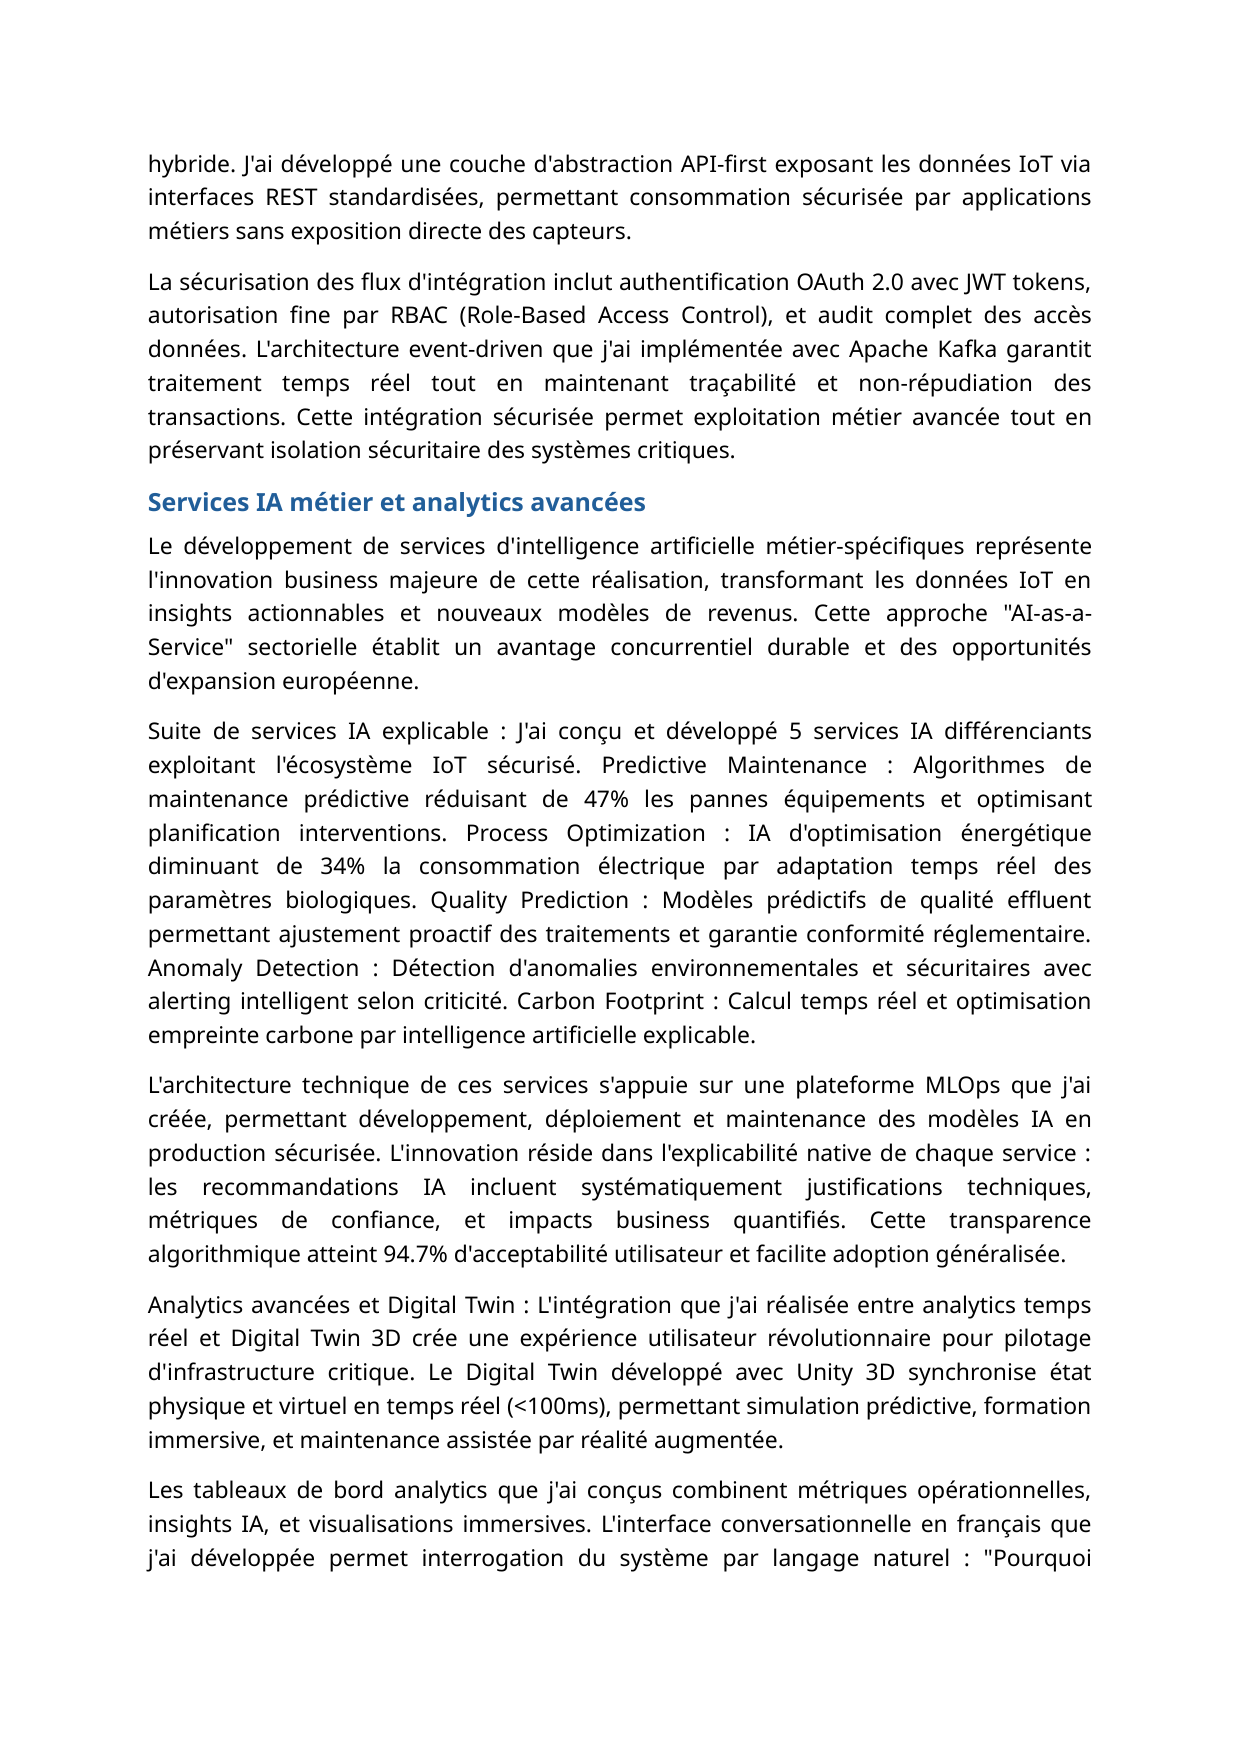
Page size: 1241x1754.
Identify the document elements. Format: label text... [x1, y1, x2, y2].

subtitle Services IA métier et analytics avancées [148, 485, 1093, 519]
text Suite de services IA explicable : J'ai conçu et développé 5 services IA différenciants exploitant l'écosystème IoT sécurisé. Predictive Maintenance : Algorithmes de maintenance prédictive réduisant de 47% les pannes équipements et optimisant planification interventions. Process Optimization : IA d'optimisation énergétique diminuant de 34% la consommation électrique par adaptation temps réel des paramètres biologiques. Quality Prediction : Modèles prédictifs de qualité effluent permettant ajustement proactif des traitements et garantie conformité réglementaire. Anomaly Detection : Détection d'anomalies environnementales et sécuritaires avec alerting intelligent selon criticité. Carbon Footprint : Calcul temps réel et optimisation empreinte carbone par intelligence artificielle explicable. [148, 715, 1093, 1050]
text Analytics avancées et Digital Twin : L'intégration que j'ai réalisée entre analytics temps réel et Digital Twin 3D crée une expérience utilisateur révolutionnaire pour pilotage d'infrastructure critique. Le Digital Twin développé avec Unity 3D synchronise état physique et virtuel en temps réel (<100ms), permettant simulation prédictive, formation immersive, et maintenance assistée par réalité augmentée. [148, 1288, 1093, 1455]
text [148, 148, 1093, 246]
text La sécurisation des flux d'intégration inclut authentification OAuth 2.0 avec JWT tokens, autorisation fine par RBAC (Role-Based Access Control), et audit complet des accès données. L'architecture event-driven que j'ai implémentée avec Apache Kafka garantit traitement temps réel tout en maintenant traçabilité et non-répudiation des transactions. Cette intégration sécurisée permet exploitation métier avancée tout en préservant isolation sécuritaire des systèmes critiques. [148, 266, 1093, 466]
text Le développement de services d'intelligence artificielle métier-spécifiques représente l'innovation business majeure de cette réalisation, transformant les données IoT en insights actionnables et nouveaux modèles de revenus. Cette approche "AI-as-a-Service" sectorielle établit un avantage concurrentiel durable et des opportunités d'expansion européenne. [148, 530, 1093, 696]
text L'architecture technique de ces services s'appuie sur une plateforme MLOps que j'ai créée, permettant développement, déploiement et maintenance des modèles IA en production sécurisée. L'innovation réside dans l'explicabilité native de chaque service : les recommandations IA incluent systématiquement justifications techniques, métriques de confiance, et impacts business quantifiés. Cette transparence algorithmique atteint 94.7% d'acceptabilité utilisateur et facilite adoption généralisée. [148, 1069, 1093, 1269]
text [148, 1474, 1093, 1573]
